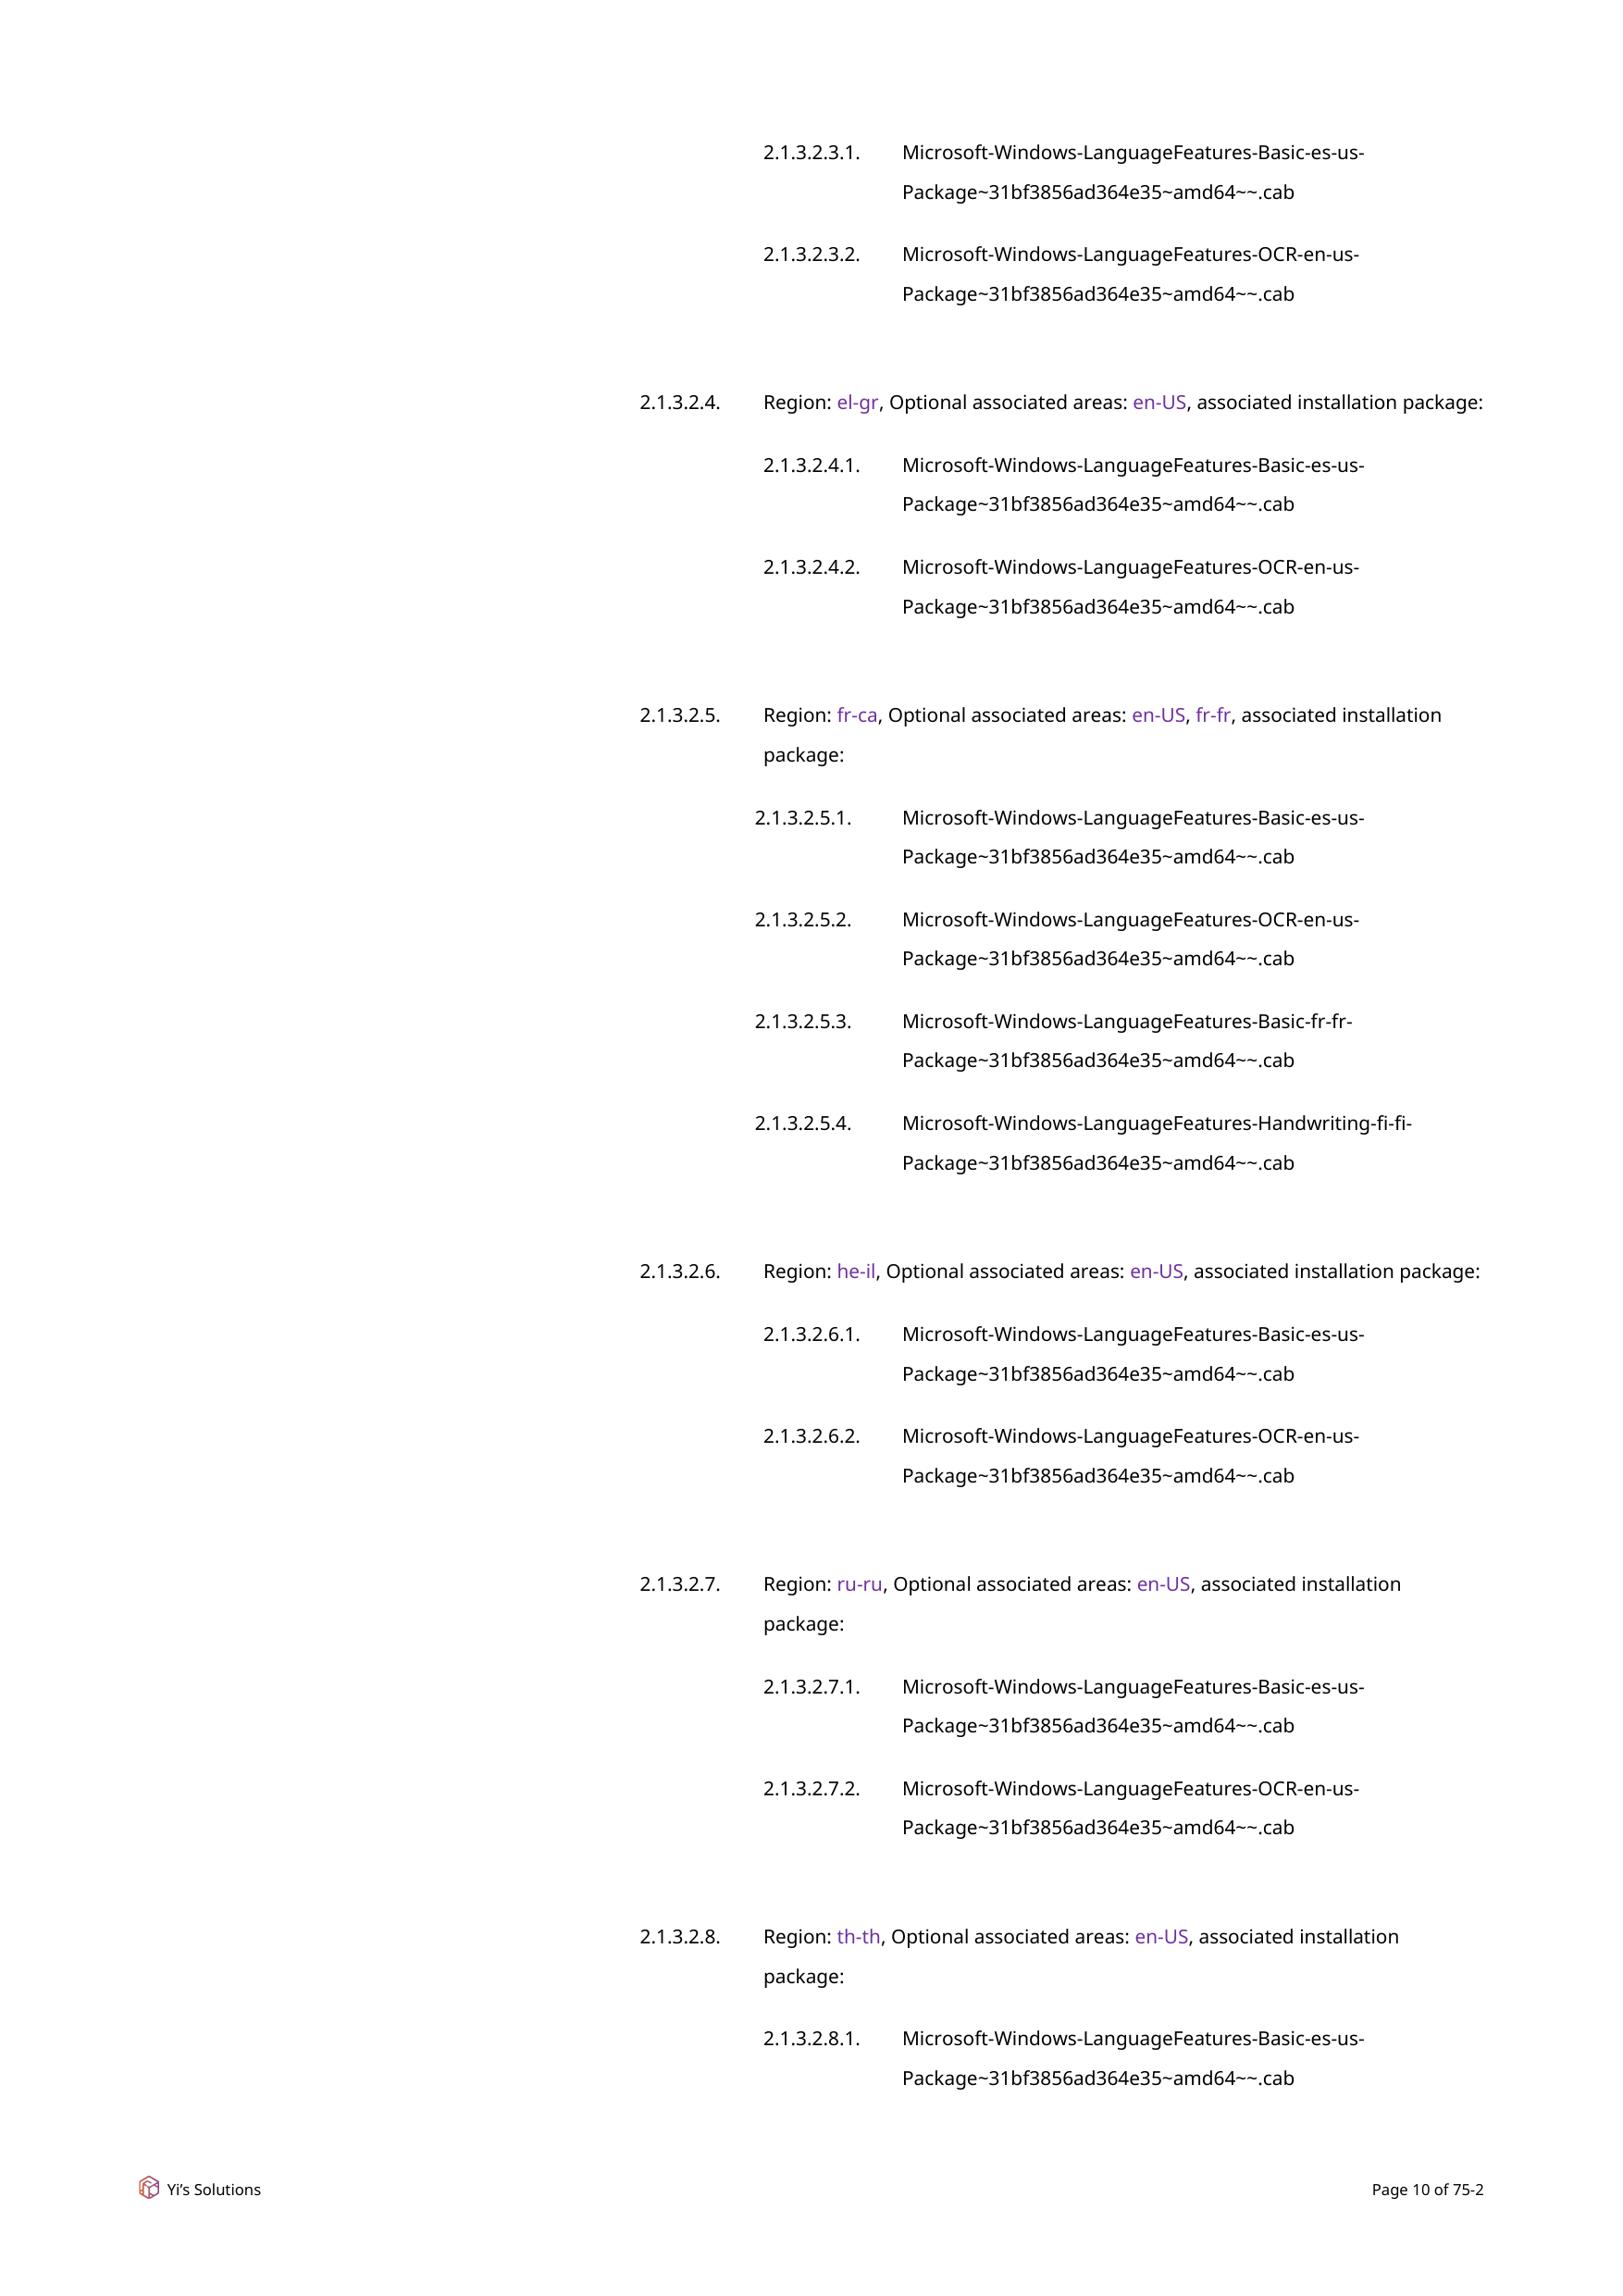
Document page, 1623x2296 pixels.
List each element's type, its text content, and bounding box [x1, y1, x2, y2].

list Microsoft-Windows-LanguageFeatures-OCR-en-us-Package~31bf3856ad364e35~amd64~~.cab [755, 906, 1484, 972]
list Microsoft-Windows-LanguageFeatures-Basic-es-us-Package~31bf3856ad364e35~amd64~~.cab [763, 1321, 1484, 1386]
list Microsoft-Windows-LanguageFeatures-Basic-es-us-Package~31bf3856ad364e35~amd64~~.cab [763, 2025, 1484, 2091]
list Region: he-il, Optional associated areas: en-US, associated installation package: [639, 1258, 1484, 1285]
list Microsoft-Windows-LanguageFeatures-Basic-es-us-Package~31bf3856ad364e35~amd64~~.cab [763, 1673, 1484, 1739]
list Microsoft-Windows-LanguageFeatures-Basic-es-us-Package~31bf3856ad364e35~amd64~~.cab [763, 139, 1484, 205]
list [763, 241, 1484, 306]
list Microsoft-Windows-LanguageFeatures-Handwriting-fi-fi-Package~31bf3856ad364e35~amd64~~.cab [755, 1110, 1484, 1175]
list Microsoft-Windows-LanguageFeatures-OCR-en-us-Package~31bf3856ad364e35~amd64~~.cab [763, 1775, 1484, 1841]
list Region: fr-ca, Optional associated areas: en-US, fr-fr, associated installation package: [639, 701, 1484, 767]
list Microsoft-Windows-LanguageFeatures-Basic-fr-fr-Package~31bf3856ad364e35~amd64~~.cab [755, 1008, 1484, 1074]
list Microsoft-Windows-LanguageFeatures-Basic-es-us-Package~31bf3856ad364e35~amd64~~.cab [763, 452, 1484, 517]
list Microsoft-Windows-LanguageFeatures-OCR-en-us-Package~31bf3856ad364e35~amd64~~.cab [763, 553, 1484, 619]
list Microsoft-Windows-LanguageFeatures-OCR-en-us-Package~31bf3856ad364e35~amd64~~.cab [763, 1422, 1484, 1488]
picture [139, 2176, 159, 2199]
list Region: ru-ru, Optional associated areas: en-US, associated installation package: [639, 1570, 1484, 1636]
list Region: el-gr, Optional associated areas: en-US, associated installation package: [639, 389, 1484, 416]
list Microsoft-Windows-LanguageFeatures-Basic-es-us-Package~31bf3856ad364e35~amd64~~.cab [755, 804, 1484, 870]
list Region: th-th, Optional associated areas: en-US, associated installation package: [639, 1923, 1484, 1989]
